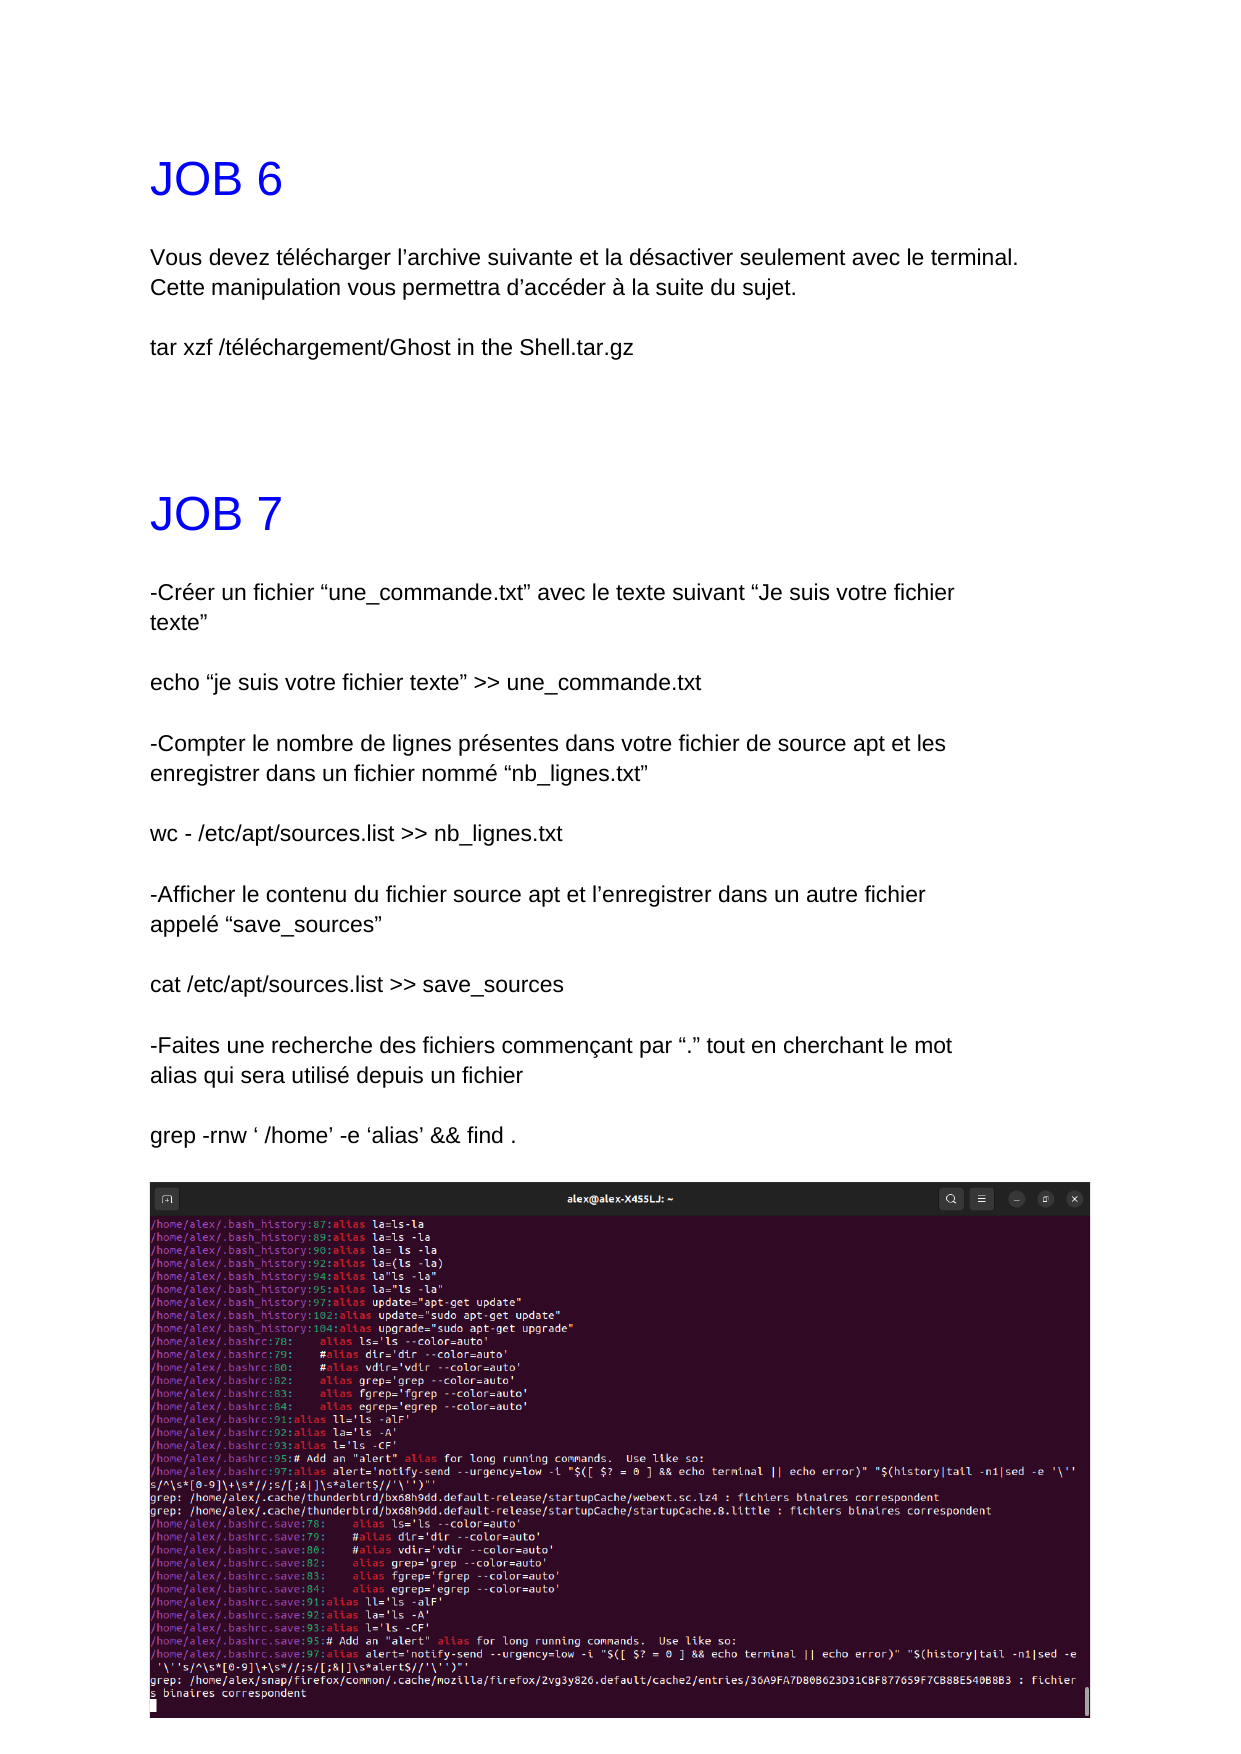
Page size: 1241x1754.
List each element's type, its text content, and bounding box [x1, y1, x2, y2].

text JOB 7 [150, 485, 1090, 540]
text Vous devez télécharger l’archive suivante et la désactiver seulement avec le terminal. [150, 243, 1090, 270]
text JOB 6 [150, 150, 1090, 205]
text -Faites une recherche des fichiers commençant par “.” tout en cherchant le mot [150, 1032, 1090, 1058]
text -Compter le nombre de lignes présentes dans votre fichier de source apt et les [150, 730, 1090, 756]
text texte” [150, 609, 1090, 635]
text Cette manipulation vous permettra d’accéder à la suite du sujet. [150, 274, 1090, 300]
text appelé “save_sources” [150, 911, 1090, 937]
text wc - /etc/apt/sources.list >> nb_lignes.txt [150, 820, 1090, 847]
text grep -rnw ‘ /home’ -e ‘alias’ && find . [150, 1122, 1090, 1149]
picture [149, 1182, 1091, 1718]
text alias qui sera utilisé depuis un fichier [150, 1062, 1090, 1088]
text echo “je suis votre fichier texte” >> une_commande.txt [150, 669, 1090, 696]
text enregistrer dans un fichier nommé “nb_lignes.txt” [150, 760, 1090, 786]
text -Afficher le contenu du fichier source apt et l’enregistrer dans un autre fichier [150, 881, 1090, 907]
text cat /etc/apt/sources.list >> save_sources [150, 971, 1090, 998]
text tar xzf /téléchargement/Ghost in the Shell.tar.gz [150, 334, 1090, 361]
text -Créer un fichier “une_commande.txt” avec le texte suivant “Je suis votre fichier [150, 579, 1090, 605]
